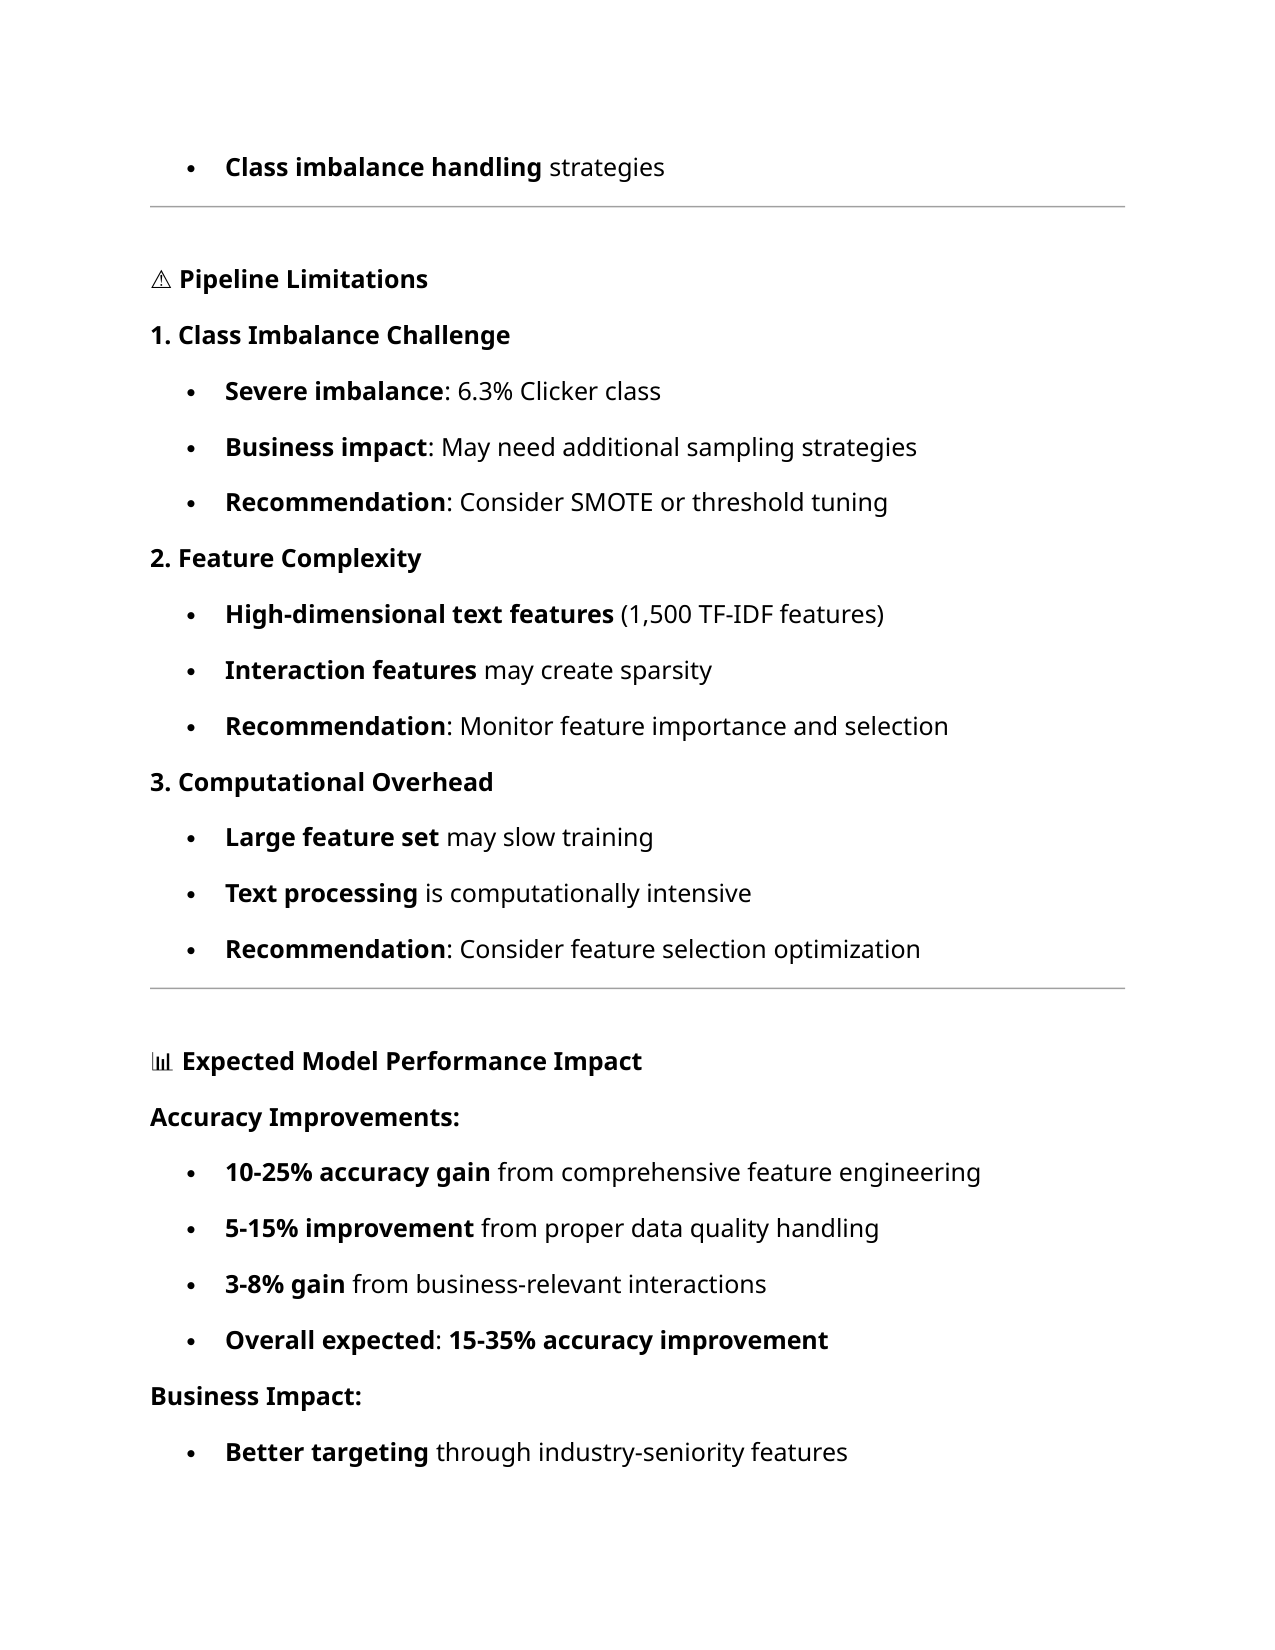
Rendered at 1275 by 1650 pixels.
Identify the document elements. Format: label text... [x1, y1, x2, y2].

text ⚠️ Pipeline Limitations [150, 262, 1125, 296]
text Business Impact: [150, 1378, 1125, 1412]
list Text processing is computationally intensive [187, 876, 1125, 910]
text 📊 Expected Model Performance Impact [150, 1043, 1125, 1077]
list Interaction features may create sparsity [187, 652, 1125, 687]
list Severe imbalance: 6.3% Clicker class [187, 373, 1125, 407]
list High-dimensional text features (1,500 TF-IDF features) [187, 597, 1125, 631]
list Business impact: May need additional sampling strategies [187, 429, 1125, 463]
list Overall expected: 15-35% accuracy improvement [187, 1322, 1125, 1357]
text 2. Feature Complexity [150, 541, 1125, 575]
text 1. Class Imbalance Challenge [150, 317, 1125, 352]
text 3. Computational Overhead [150, 764, 1125, 798]
list 10-25% accuracy gain from comprehensive feature engineering [187, 1155, 1125, 1189]
text Accuracy Improvements: [150, 1099, 1125, 1133]
list Class imbalance handling strategies [187, 150, 1125, 184]
list Recommendation: Consider SMOTE or threshold tuning [187, 485, 1125, 519]
list Large feature set may slow training [187, 820, 1125, 854]
list Better targeting through industry-seniority features [187, 1434, 1125, 1468]
list 5-15% improvement from proper data quality handling [187, 1211, 1125, 1245]
list Recommendation: Consider feature selection optimization [187, 932, 1125, 966]
list 3-8% gain from business-relevant interactions [187, 1267, 1125, 1301]
list Recommendation: Monitor feature importance and selection [187, 708, 1125, 742]
